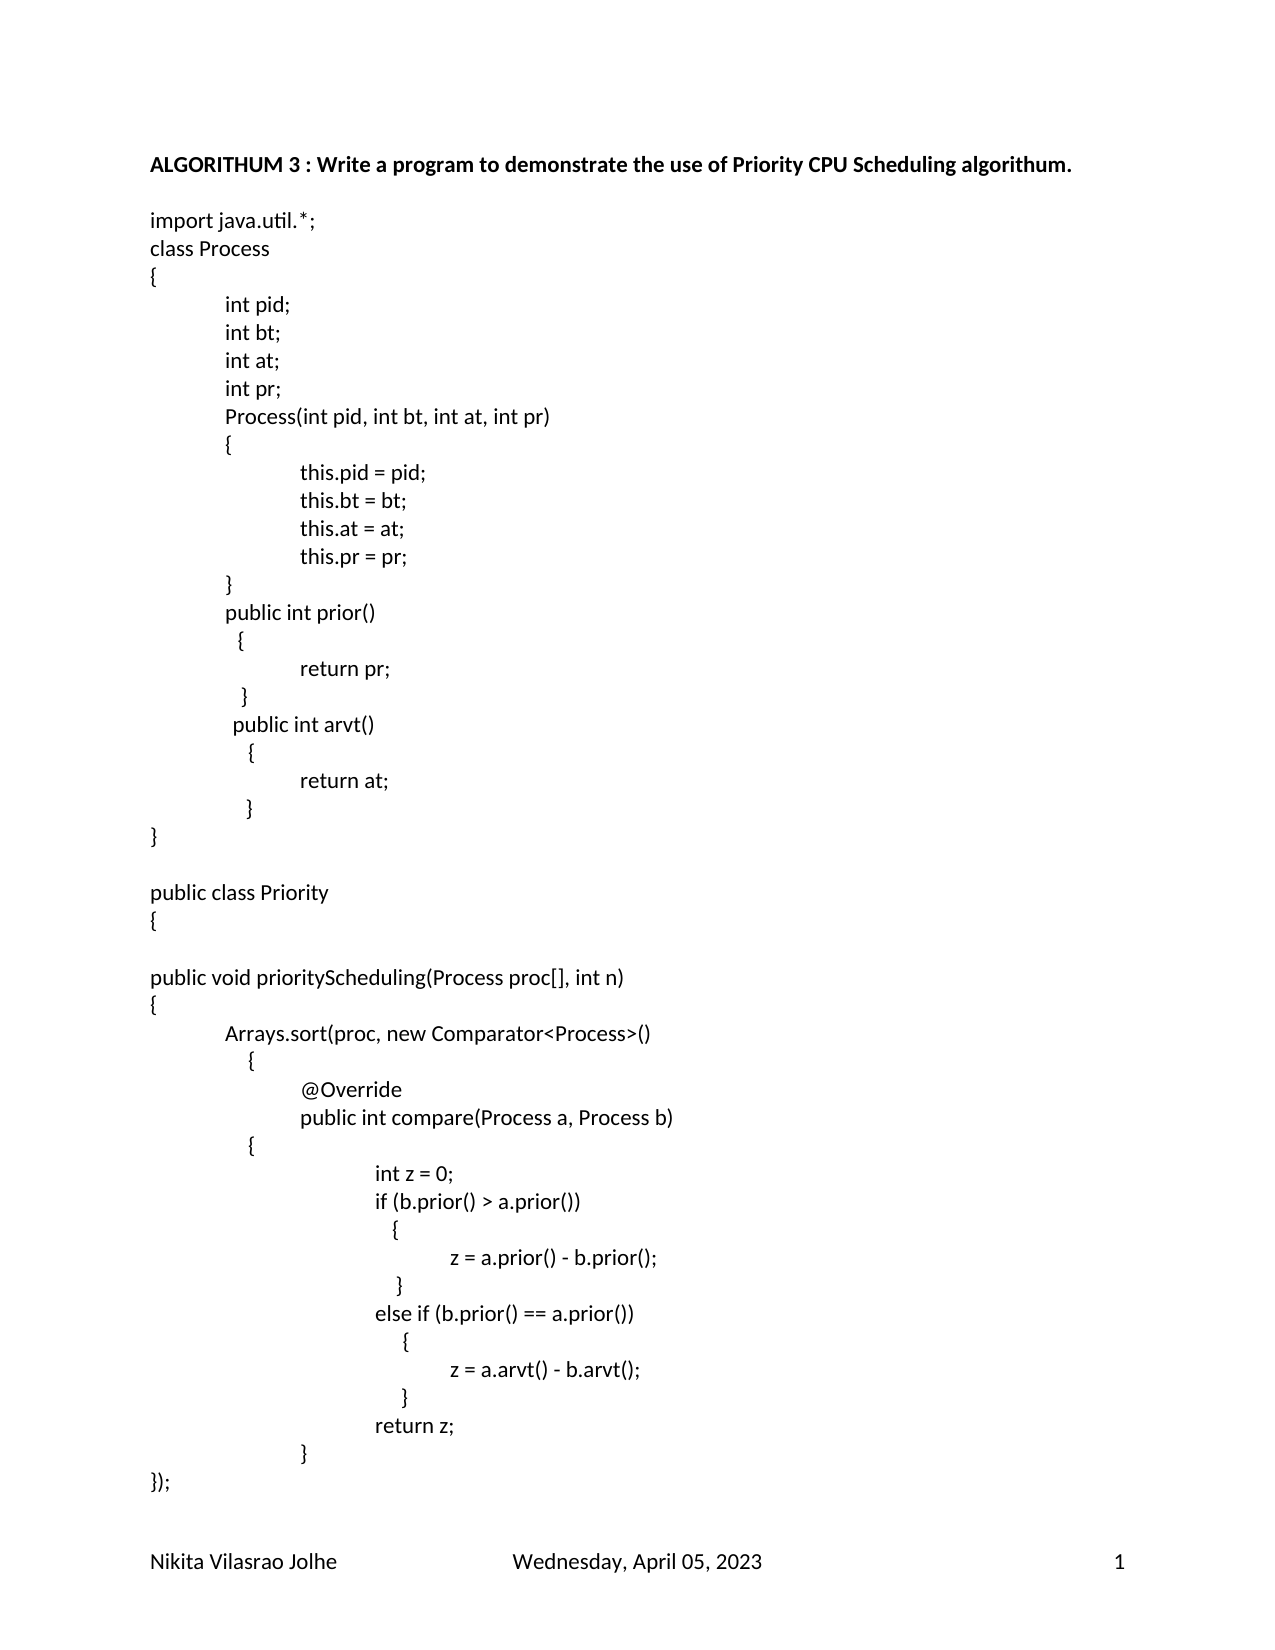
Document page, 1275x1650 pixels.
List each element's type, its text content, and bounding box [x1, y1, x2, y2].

text } [150, 1439, 1125, 1467]
text int bt; [150, 318, 1125, 346]
text { [150, 1327, 1125, 1355]
text }); [150, 1467, 1125, 1495]
text this.pid = pid; [150, 458, 1125, 486]
text { [150, 626, 1125, 654]
text { [150, 738, 1125, 766]
text Arrays.sort(proc, new Comparator<Process>() [150, 1019, 1125, 1047]
text { [150, 1215, 1125, 1243]
text } [150, 682, 1125, 710]
text } [150, 1383, 1125, 1411]
text Process(int pid, int bt, int at, int pr) [150, 402, 1125, 430]
text { [150, 262, 1125, 290]
text if (b.prior() > a.prior()) [150, 1187, 1125, 1215]
text import java.util.*; [150, 206, 1125, 234]
text public void priorityScheduling(Process proc[], int n) [150, 963, 1125, 991]
text public int compare(Process a, Process b) [150, 1103, 1125, 1131]
text return z; [150, 1411, 1125, 1439]
text { [150, 1131, 1125, 1159]
text public int arvt() [150, 710, 1125, 738]
text int z = 0; [150, 1159, 1125, 1187]
text } [150, 1271, 1125, 1299]
text return pr; [150, 654, 1125, 682]
text { [150, 1047, 1125, 1075]
text this.pr = pr; [150, 542, 1125, 570]
text public int prior() [150, 598, 1125, 626]
text public class Priority [150, 878, 1125, 907]
text this.at = at; [150, 514, 1125, 542]
text int at; [150, 346, 1125, 374]
text z = a.arvt() - b.arvt(); [150, 1355, 1125, 1383]
text { [150, 430, 1125, 458]
text class Process [150, 234, 1125, 262]
text int pr; [150, 374, 1125, 402]
text { [150, 991, 1125, 1019]
text } [150, 794, 1125, 822]
text z = a.prior() - b.prior(); [150, 1243, 1125, 1271]
text { [150, 907, 1125, 934]
text } [150, 822, 1125, 851]
text @Override [150, 1075, 1125, 1103]
text this.bt = bt; [150, 486, 1125, 514]
text int pid; [150, 290, 1125, 318]
text else if (b.prior() == a.prior()) [150, 1299, 1125, 1327]
text } [150, 570, 1125, 598]
text ALGORITHUM 3 : Write a program to demonstrate the use of Priority CPU Scheduling algorithum. [150, 150, 1125, 178]
text return at; [150, 766, 1125, 794]
